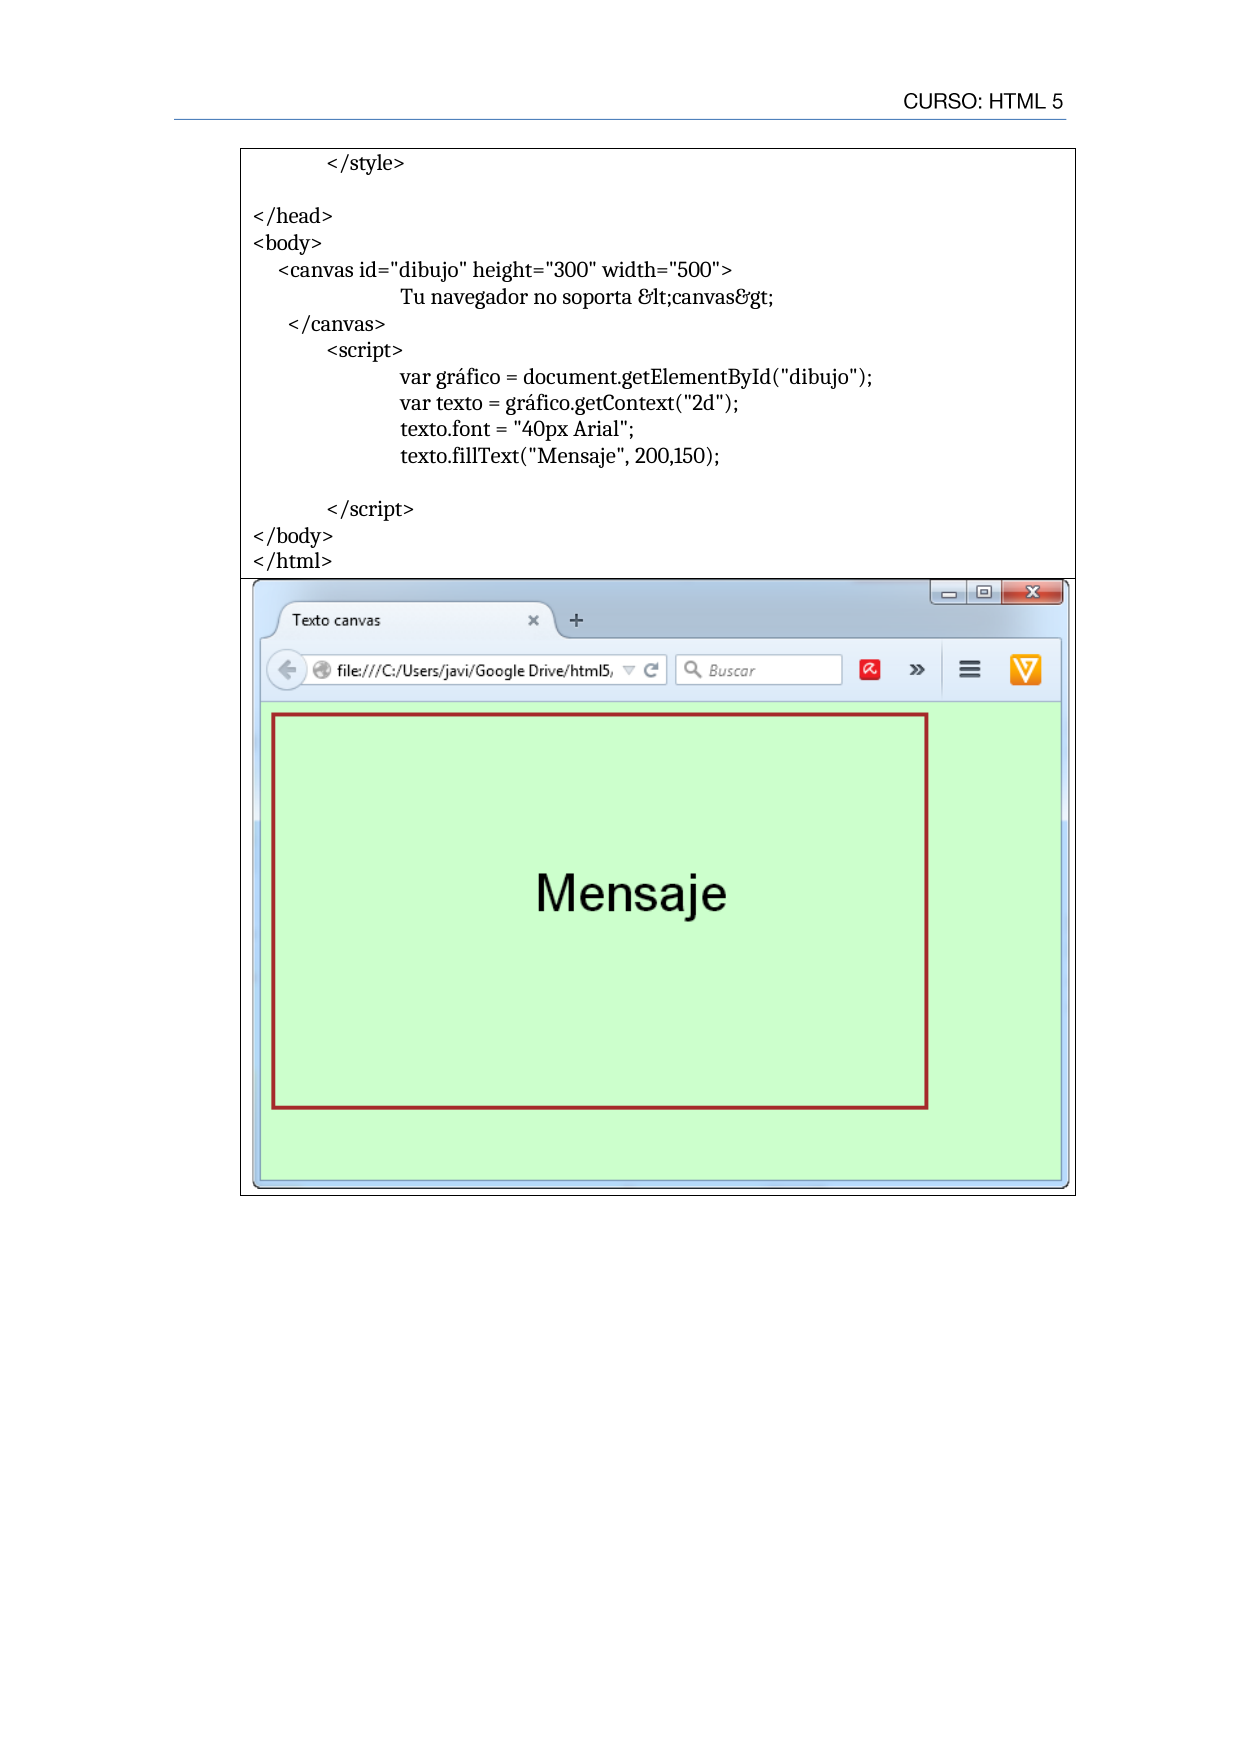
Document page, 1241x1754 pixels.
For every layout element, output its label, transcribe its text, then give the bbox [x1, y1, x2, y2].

table_cell [241, 579, 1075, 1195]
picture [903, 88, 1076, 113]
picture [252, 579, 1070, 1189]
table_header </style> </head> <body> <canvas id="dibujo" height="300" width="500"> Tu navegador no soporta &lt;canvas&gt; </canvas> <script> var gráfico = document.getElementById("dibujo"); var texto = gráfico.getContext("2d"); texto.font = "40px Arial"; texto.fillText("Mensaje", 200,150); </script> </body> </html> [241, 149, 1075, 578]
